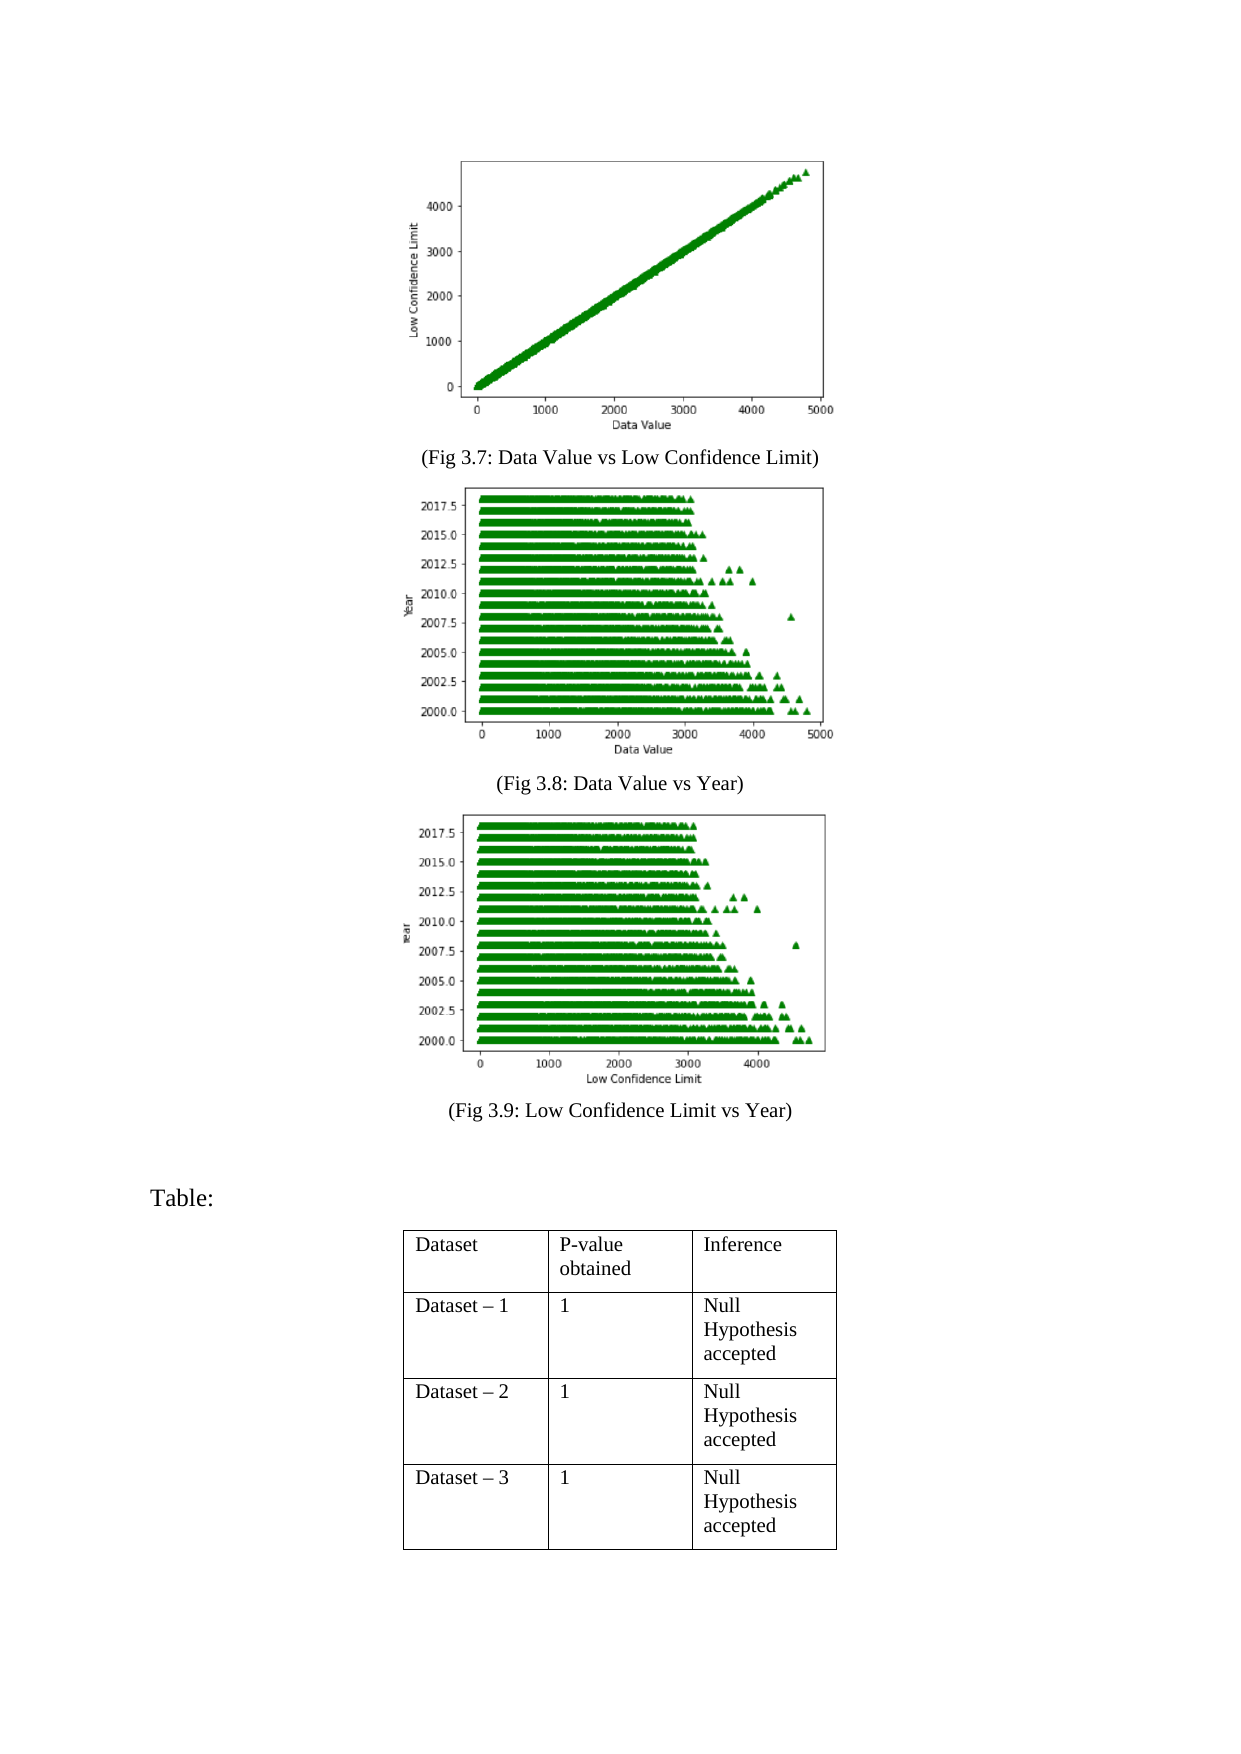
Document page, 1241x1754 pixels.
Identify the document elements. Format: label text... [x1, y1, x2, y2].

table_cell Null Hypothesis accepted [693, 1465, 836, 1549]
table_cell 1 [549, 1293, 692, 1378]
text (Fig 3.8: Data Value vs Year) [150, 771, 1090, 795]
picture [403, 481, 837, 759]
text Table: [150, 1183, 1090, 1211]
text (Fig 3.9: Low Confidence Limit vs Year) [150, 1098, 1090, 1122]
table_cell Dataset – 3 [404, 1465, 548, 1549]
table_cell Null Hypothesis accepted [693, 1379, 836, 1463]
table_header Dataset [404, 1231, 548, 1292]
text (Fig 3.7: Data Value vs Low Confidence Limit) [150, 445, 1090, 469]
table_header Inference [693, 1231, 836, 1292]
picture [403, 807, 837, 1086]
table_cell Null Hypothesis accepted [693, 1293, 836, 1378]
table_cell 1 [549, 1465, 692, 1549]
table_header P-value obtained [549, 1231, 692, 1292]
table_cell Dataset – 1 [404, 1293, 548, 1378]
picture [403, 150, 837, 433]
table_cell 1 [549, 1379, 692, 1463]
table_cell Dataset – 2 [404, 1379, 548, 1463]
